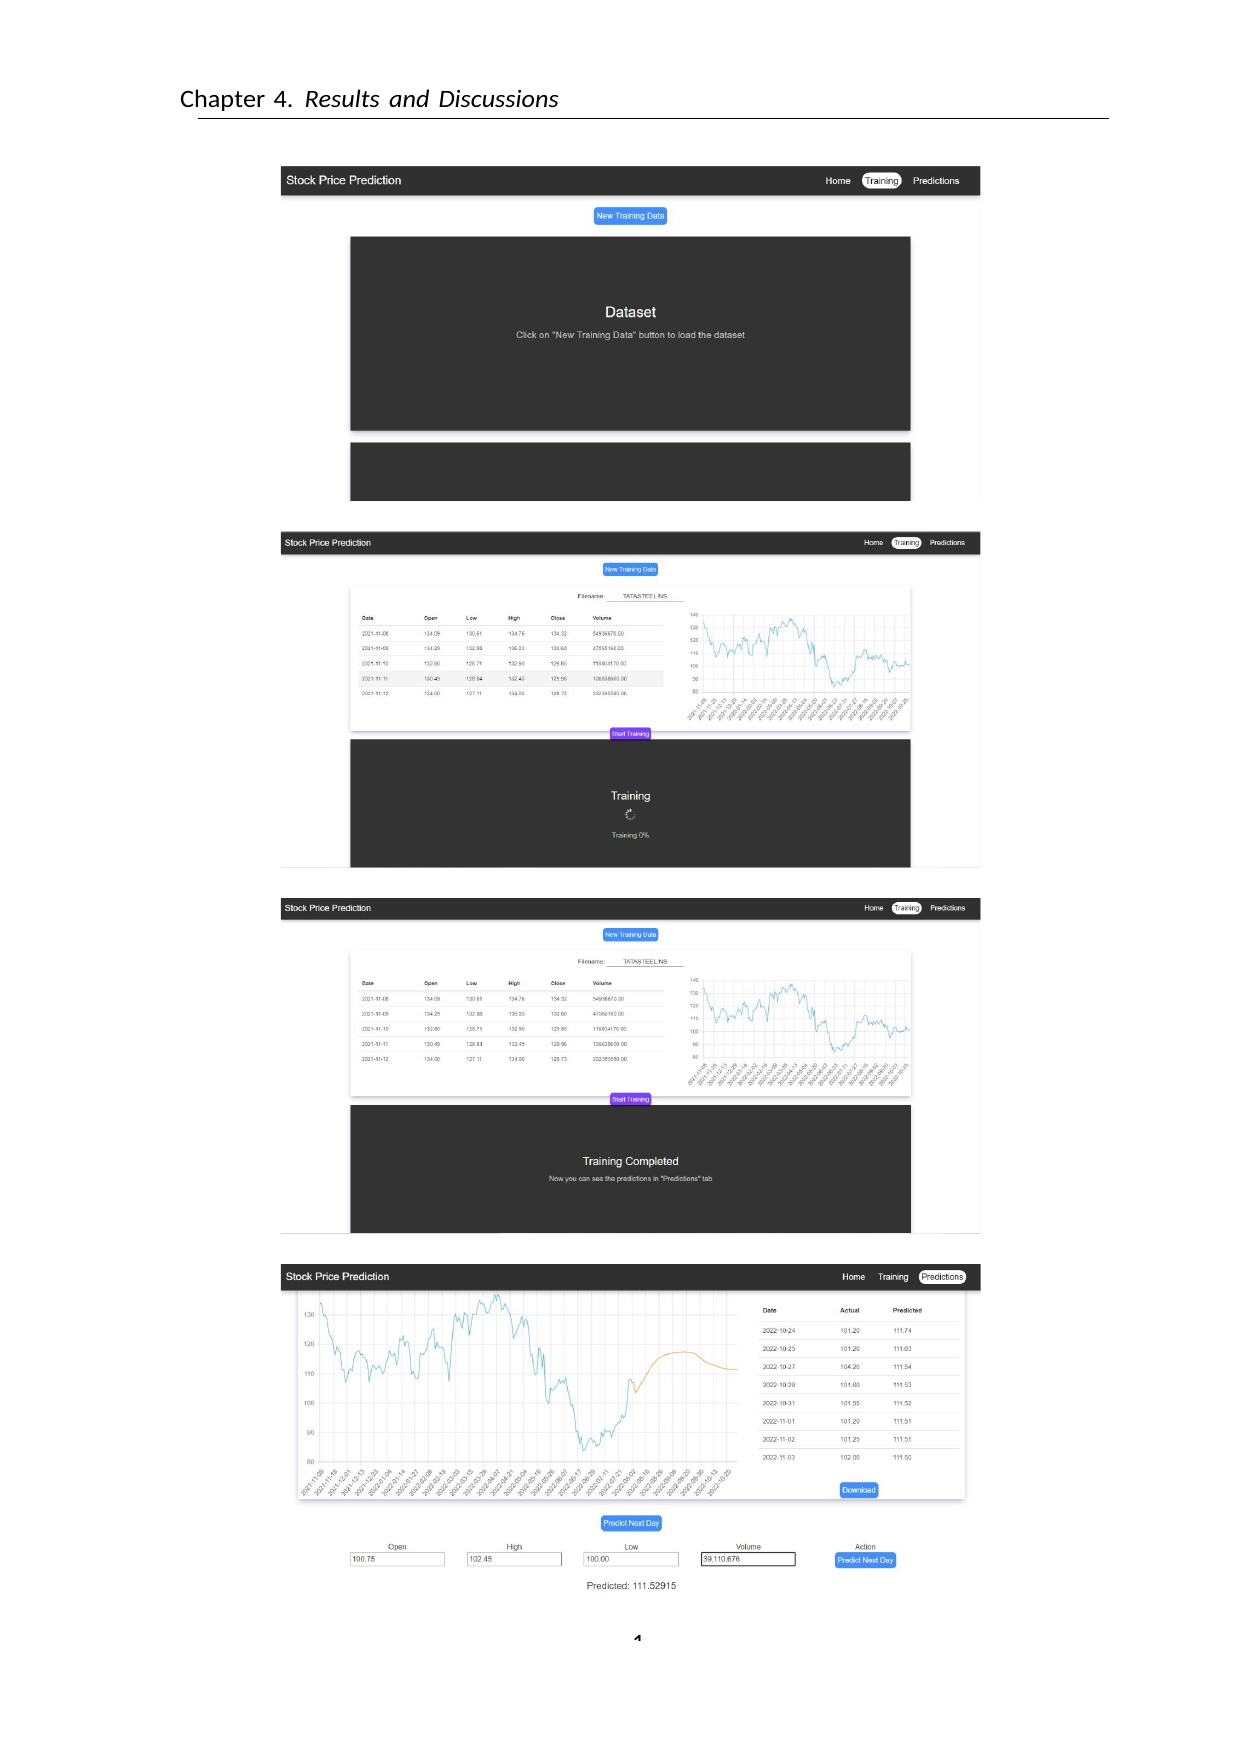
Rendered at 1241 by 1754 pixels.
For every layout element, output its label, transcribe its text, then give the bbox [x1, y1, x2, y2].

picture [280, 1264, 981, 1593]
picture [280, 898, 981, 1234]
picture [280, 531, 981, 868]
picture [280, 166, 981, 501]
text Chapter 4. Results and Discussions [180, 83, 1103, 114]
